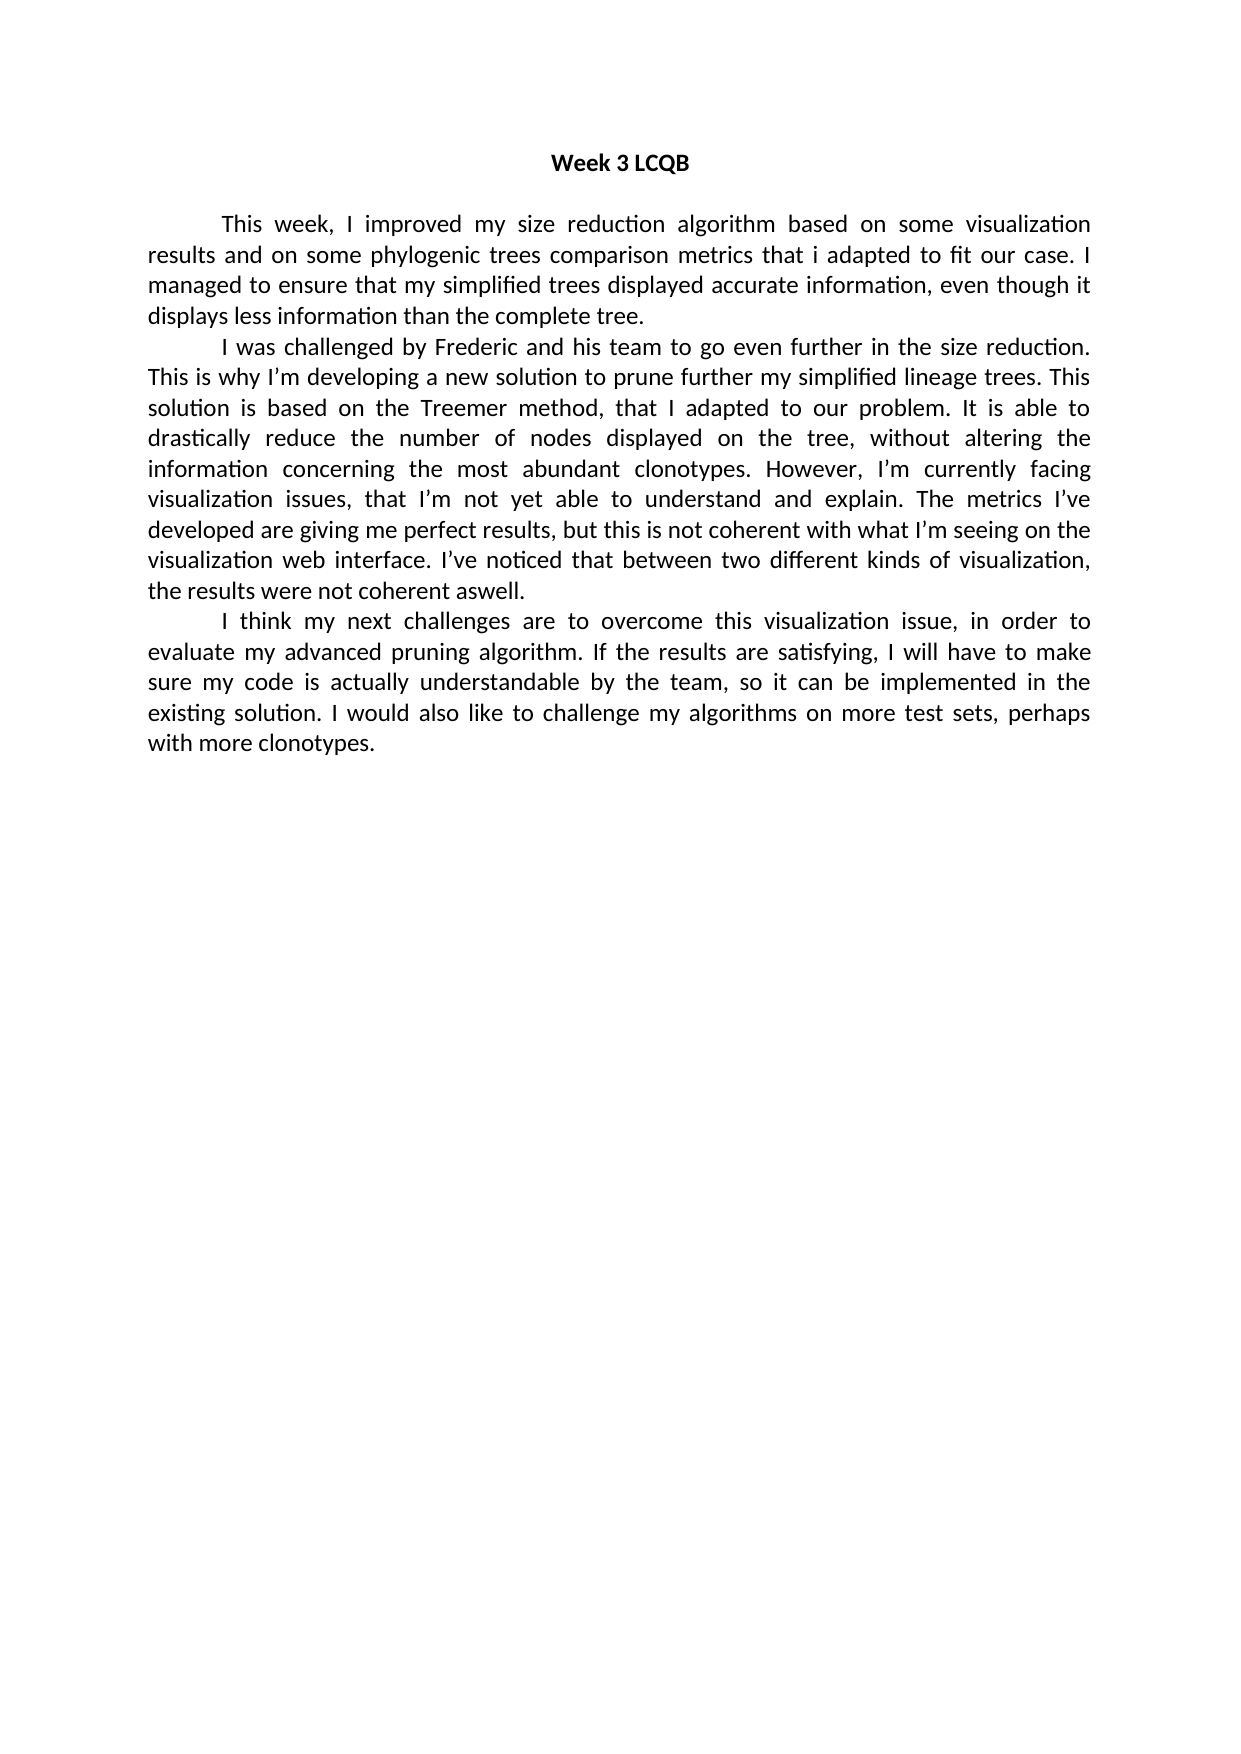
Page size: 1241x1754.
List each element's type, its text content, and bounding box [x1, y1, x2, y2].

text This week, I improved my size reduction algorithm based on some visualization results and on some phylogenic trees comparison metrics that i adapted to fit our case. I managed to ensure that my simplified trees displayed accurate information, even though it displays less information than the complete tree. [148, 209, 1093, 331]
text I think my next challenges are to overcome this visualization issue, in order to evaluate my advanced pruning algorithm. If the results are satisfying, I will have to make sure my code is actually understandable by the team, so it can be implemented in the existing solution. I would also like to challenge my algorithms on more test sets, perhaps with more clonotypes. [148, 605, 1093, 758]
text Week 3 LCQB [148, 148, 1093, 178]
text I was challenged by Frederic and his team to go even further in the size reduction. This is why I’m developing a new solution to prune further my simplified lineage trees. This solution is based on the Treemer method, that I adapted to our problem. It is able to drastically reduce the number of nodes displayed on the tree, without altering the information concerning the most abundant clonotypes. However, I’m currently facing visualization issues, that I’m not yet able to understand and explain. The metrics I’ve developed are giving me perfect results, but this is not coherent with what I’m seeing on the visualization web interface. I’ve noticed that between two different kinds of visualization, the results were not coherent aswell. [148, 331, 1093, 605]
